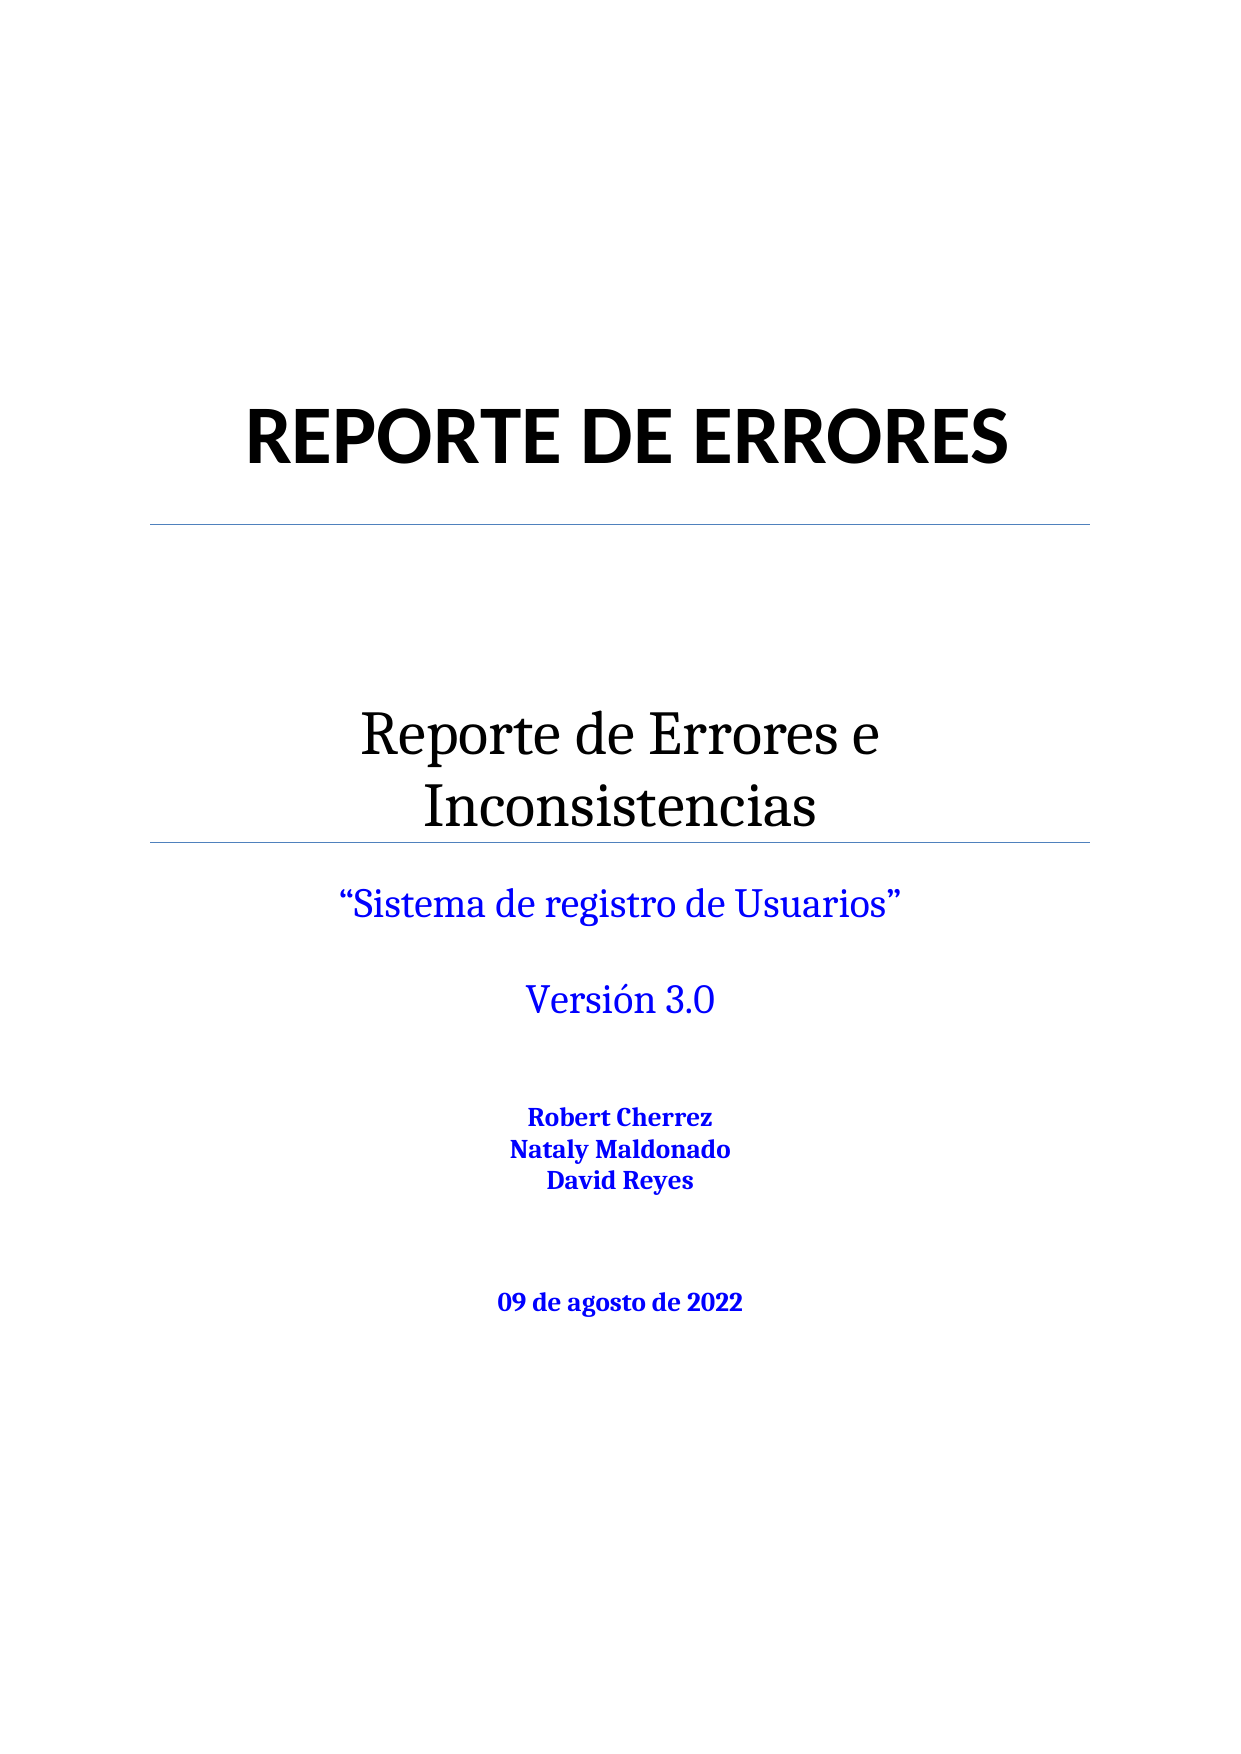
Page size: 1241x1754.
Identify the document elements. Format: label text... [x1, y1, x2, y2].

text Robert Cherrez [177, 1102, 1063, 1134]
text David Reyes [177, 1165, 1063, 1196]
text “Sistema de registro de Usuarios” [177, 880, 1063, 928]
table_header [139, 497, 1101, 880]
text REPORTE DE ERRORES [192, 382, 1063, 484]
text Versión 3.0 [177, 976, 1063, 1023]
text Nataly Maldonado [177, 1134, 1063, 1165]
text 09 de agosto de 2022 [177, 1287, 1063, 1319]
